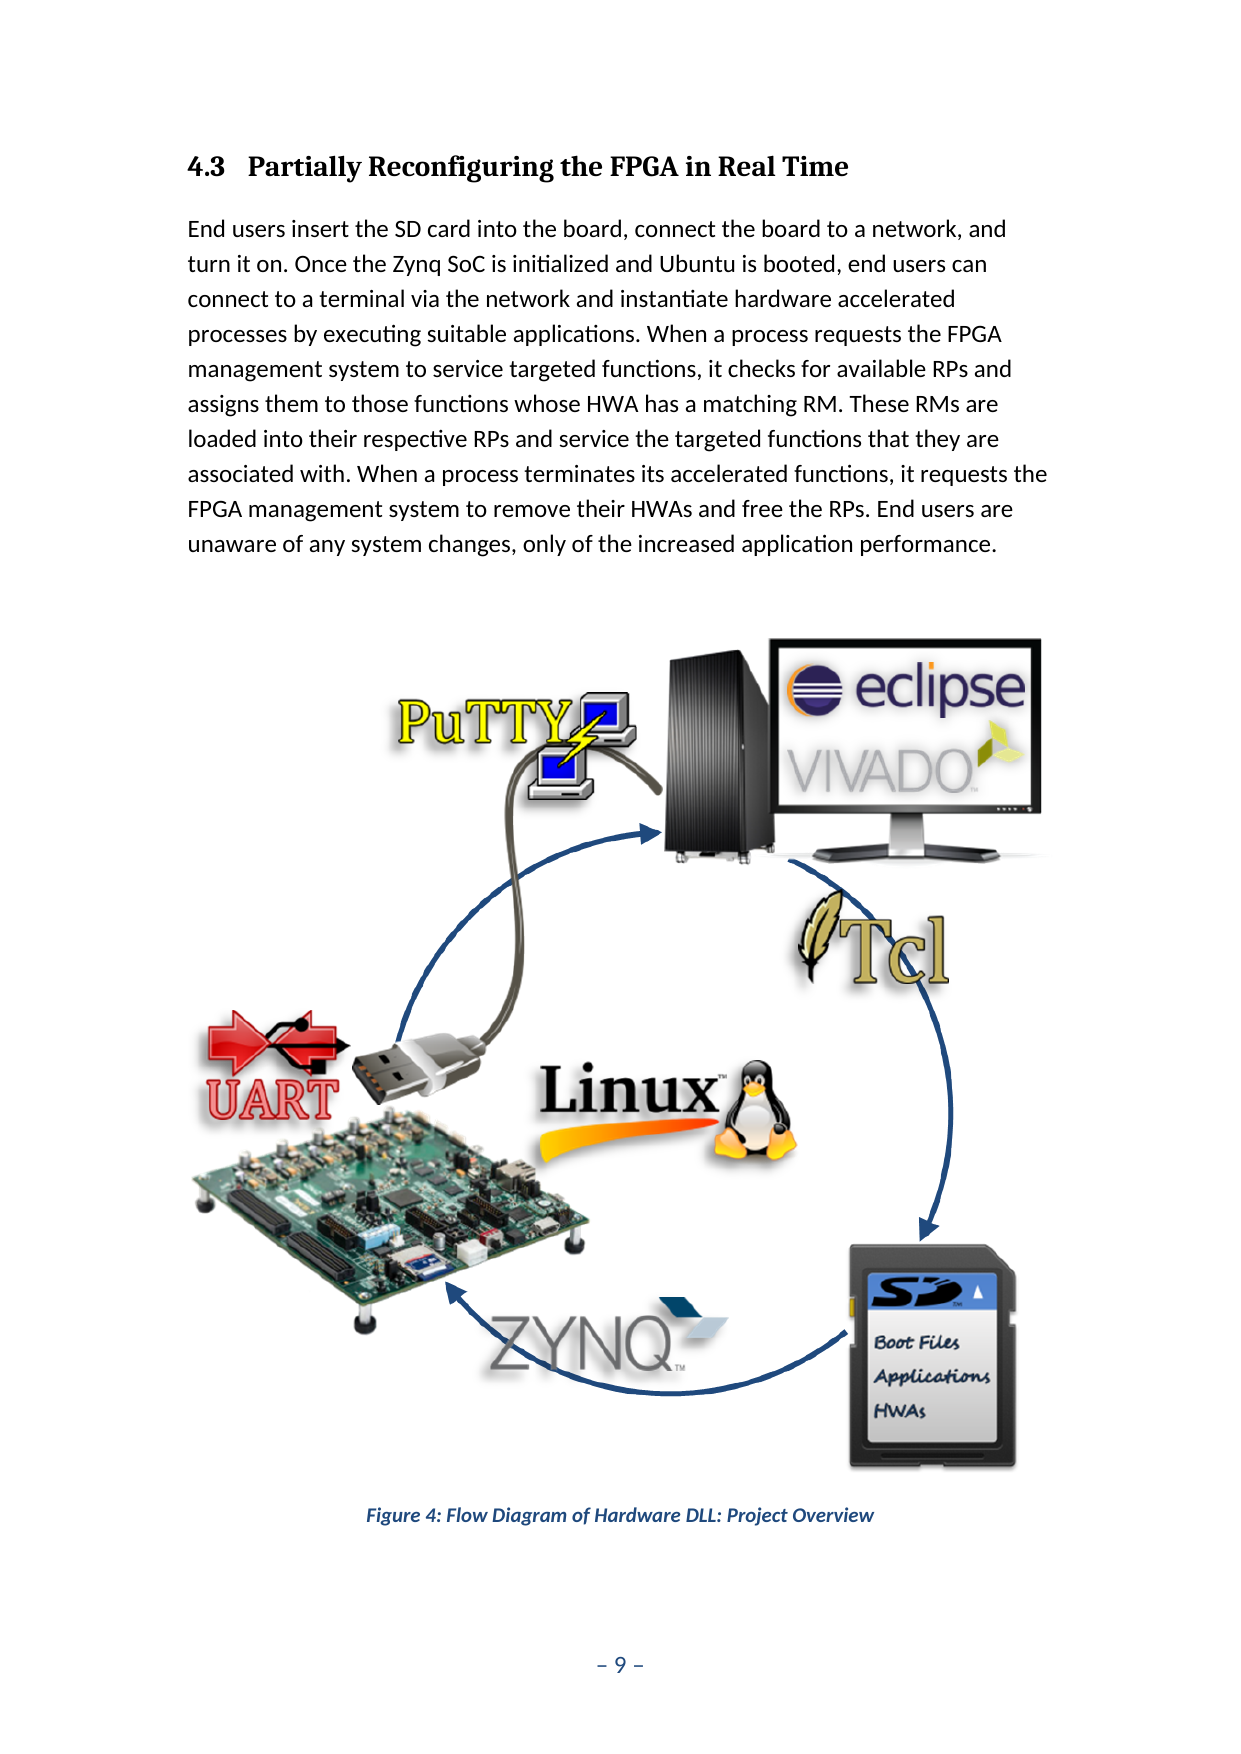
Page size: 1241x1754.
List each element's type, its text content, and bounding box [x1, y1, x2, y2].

picture [187, 638, 1053, 1473]
subtitle Partially Reconfiguring the FPGA in Real Time [187, 150, 1053, 183]
table_header Figure 4: Flow Diagram of Hardware DLL: Project Overview [188, 1473, 1053, 1527]
text End users insert the SD card into the board, connect the board to a network, and turn it on. Once the Zynq SoC is initialized and Ubuntu is booted, end users can connect to a terminal via the network and instantiate hardware accelerated processes by executing suitable applications. When a process requests the FPGA management system to service targeted functions, it checks for available RPs and assigns them to those functions whose HWA has a matching RM. These RMs are loaded into their respective RPs and service the targeted functions that they are associated with. When a process terminates its accelerated functions, it requests the FPGA management system to remove their HWAs and free the RPs. End users are unaware of any system changes, only of the increased application performance. [187, 213, 1053, 559]
